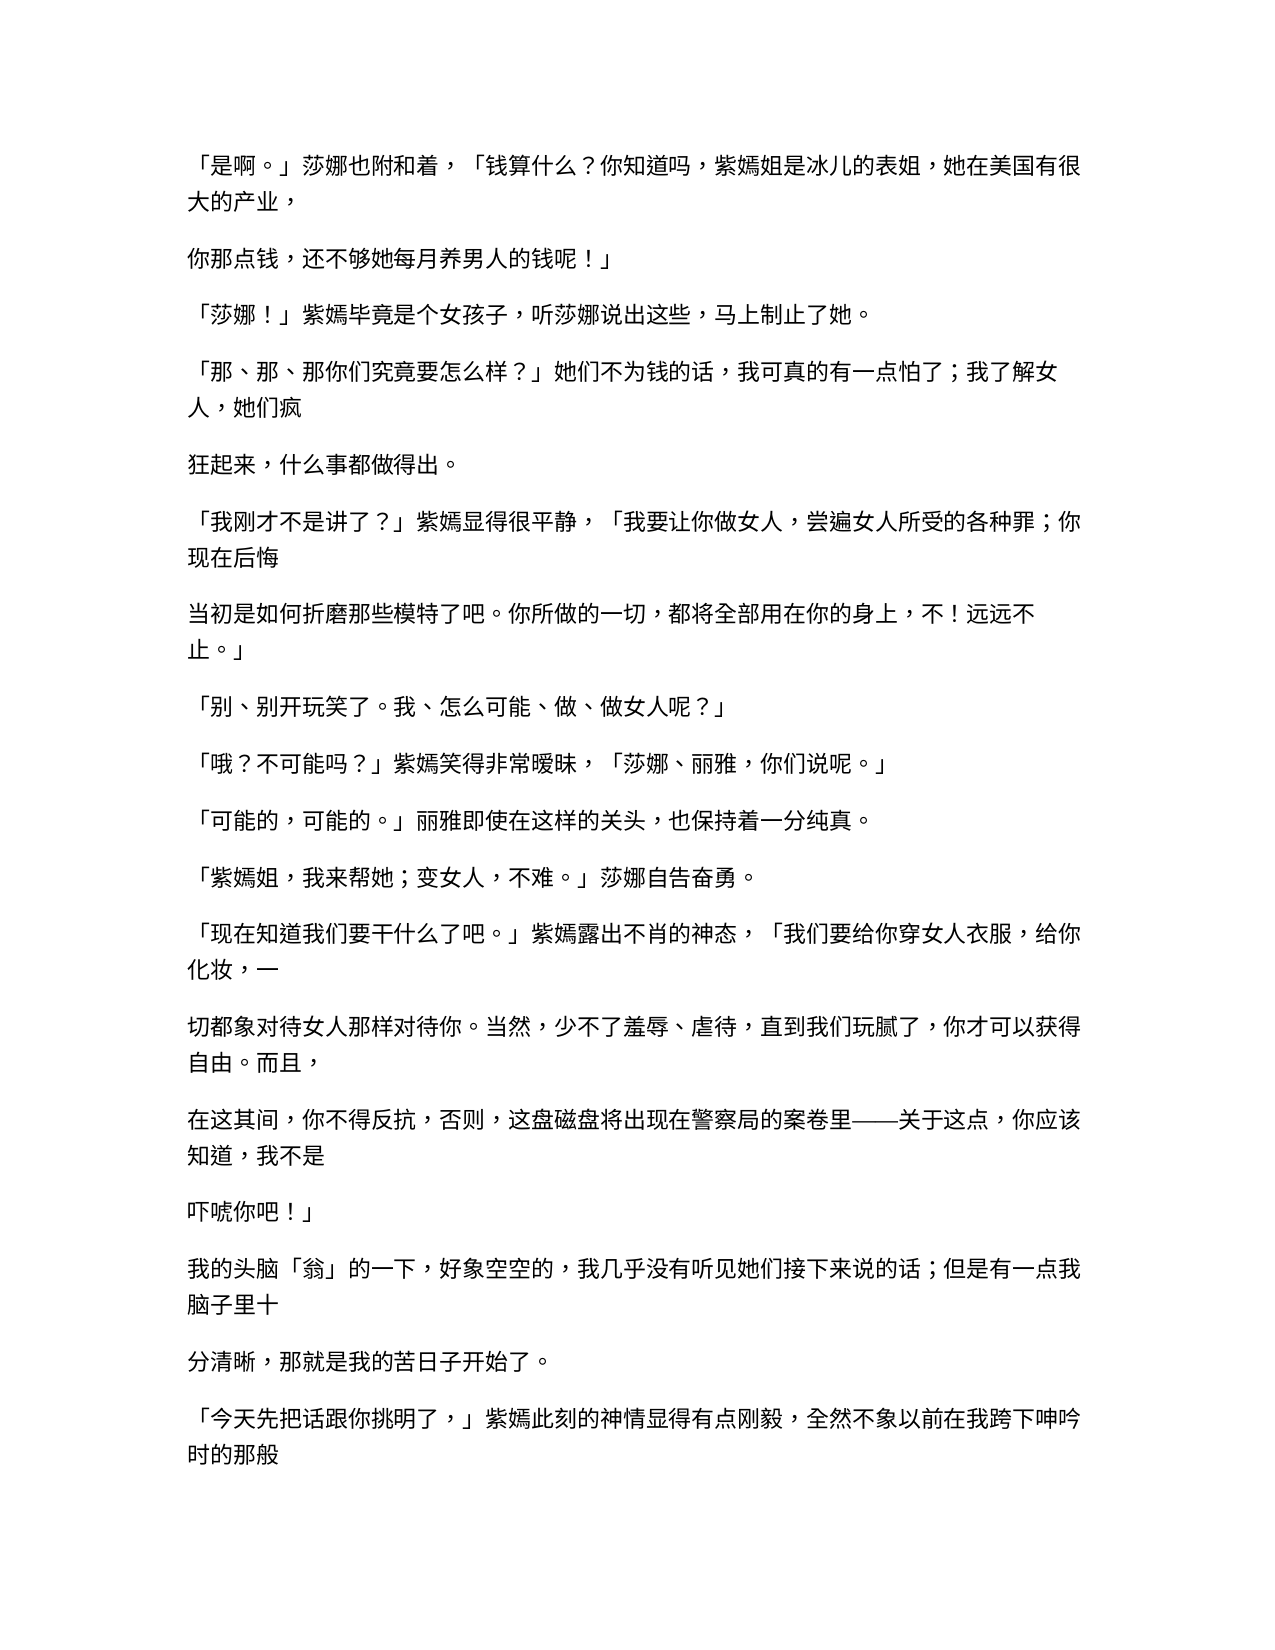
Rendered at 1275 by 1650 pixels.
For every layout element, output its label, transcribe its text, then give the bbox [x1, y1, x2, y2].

text 「那、那、那你们究竟要怎么样？」她们不为钱的话，我可真的有一点怕了；我了解女人，她们疯 [187, 356, 1087, 423]
text 「莎娜！」紫嫣毕竟是个女孩子，听莎娜说出这些，马上制止了她。 [187, 299, 1087, 331]
text 你那点钱，还不够她每月养男人的钱呢！」 [187, 243, 1087, 274]
text 分清晰，那就是我的苦日子开始了。 [187, 1346, 1087, 1377]
text 「哦？不可能吗？」紫嫣笑得非常暧昧，「莎娜、丽雅，你们说呢。」 [187, 748, 1087, 779]
text 「是啊。」莎娜也附和着，「钱算什么？你知道吗，紫嫣姐是冰儿的表姐，她在美国有很大的产业， [187, 150, 1087, 217]
text 在这其间，你不得反抗，否则，这盘磁盘将出现在警察局的案卷里——关于这点，你应该知道，我不是 [187, 1104, 1087, 1171]
text 「今天先把话跟你挑明了，」紫嫣此刻的神情显得有点刚毅，全然不象以前在我跨下呻吟时的那般 [187, 1403, 1087, 1470]
text 我的头脑「翁」的一下，好象空空的，我几乎没有听见她们接下来说的话；但是有一点我脑子里十 [187, 1253, 1087, 1320]
text 「紫嫣姐，我来帮她；变女人，不难。」莎娜自告奋勇。 [187, 861, 1087, 893]
text 「别、别开玩笑了。我、怎么可能、做、做女人呢？」 [187, 691, 1087, 722]
text 狂起来，什么事都做得出。 [187, 449, 1087, 480]
text 吓唬你吧！」 [187, 1196, 1087, 1228]
text 「现在知道我们要干什么了吧。」紫嫣露出不肖的神态，「我们要给你穿女人衣服，给你化妆，一 [187, 918, 1087, 985]
text 当初是如何折磨那些模特了吧。你所做的一切，都将全部用在你的身上，不！远远不止。」 [187, 598, 1087, 666]
text 切都象对待女人那样对待你。当然，少不了羞辱、虐待，直到我们玩腻了，你才可以获得自由。而且， [187, 1011, 1087, 1078]
text 「我刚才不是讲了？」紫嫣显得很平静，「我要让你做女人，尝遍女人所受的各种罪；你现在后悔 [187, 506, 1087, 573]
text 「可能的，可能的。」丽雅即使在这样的关头，也保持着一分纯真。 [187, 805, 1087, 836]
